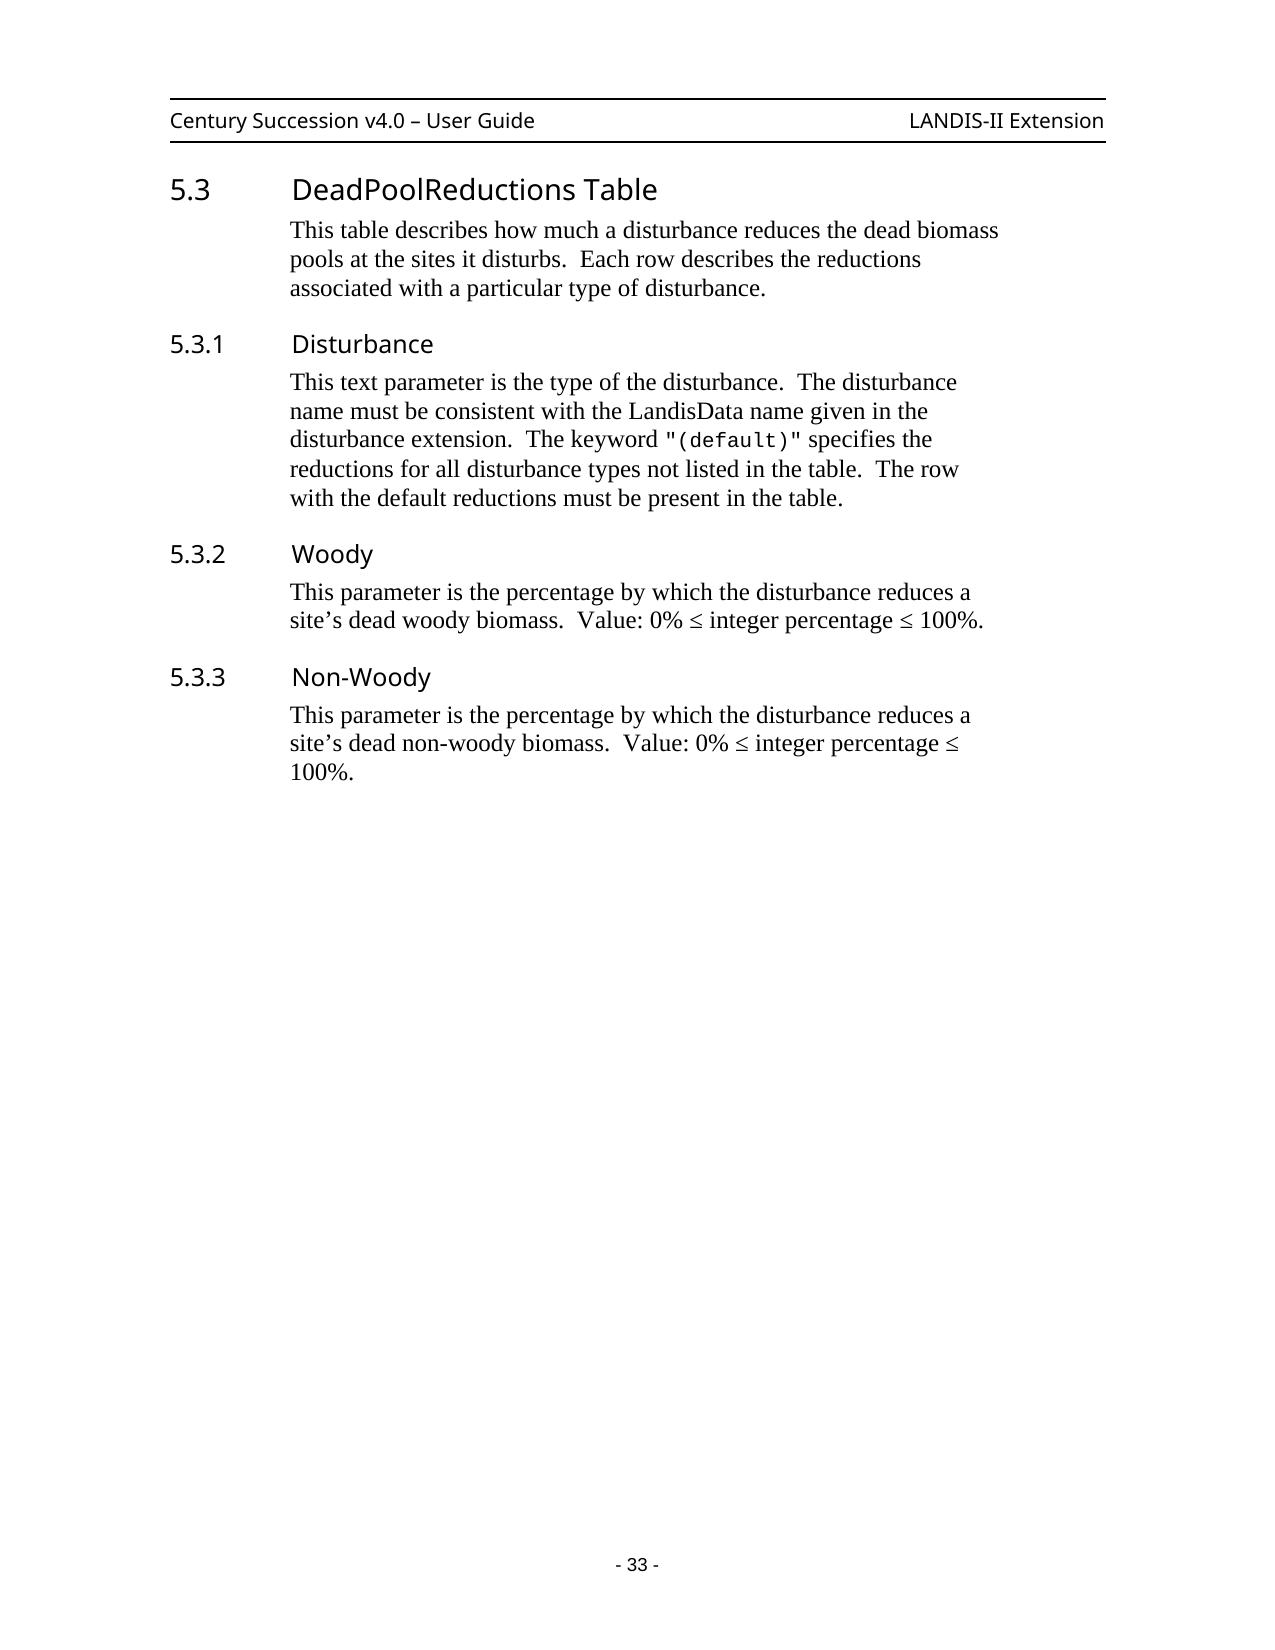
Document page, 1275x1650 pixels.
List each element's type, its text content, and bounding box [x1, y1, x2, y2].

text This parameter is the percentage by which the disturbance reduces a site’s dead non-woody biomass. Value: 0% ≤ integer percentage ≤ 100%. [289, 700, 1001, 786]
text This table describes how much a disturbance reduces the dead biomass pools at the sites it disturbs. Each row describes the reductions associated with a particular type of disturbance. [289, 215, 1001, 302]
subtitle DeadPoolReductions Table [169, 169, 1106, 209]
subtitle Non-Woody [169, 659, 1106, 693]
subtitle Woody [169, 537, 1106, 571]
subtitle Disturbance [169, 327, 1106, 361]
text This parameter is the percentage by which the disturbance reduces a site’s dead woody biomass. Value: 0% ≤ integer percentage ≤ 100%. [289, 577, 1001, 634]
text This text parameter is the type of the disturbance. The disturbance name must be consistent with the LandisData name given in the disturbance extension. The keyword "(default)" specifies the reductions for all disturbance types not listed in the table. The row with the default reductions must be present in the table. [289, 367, 1001, 512]
